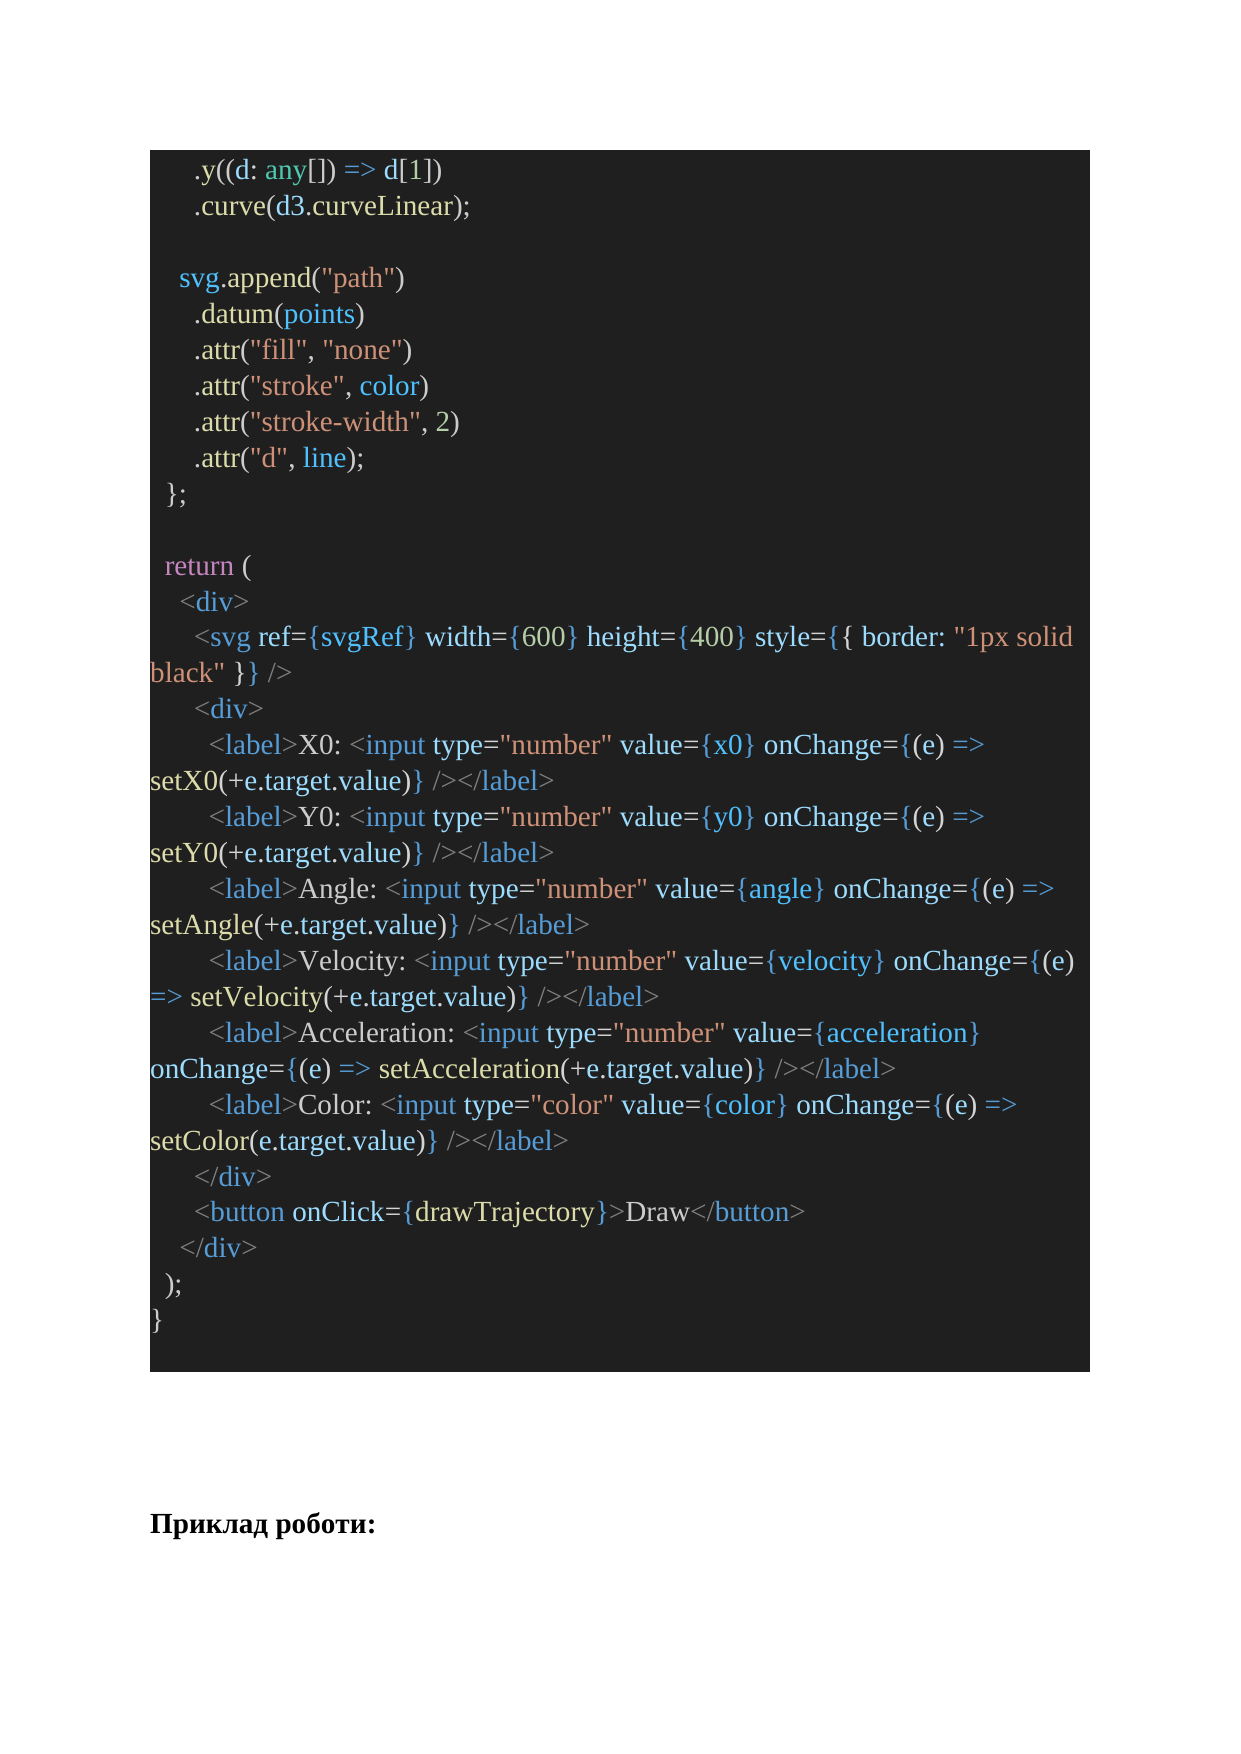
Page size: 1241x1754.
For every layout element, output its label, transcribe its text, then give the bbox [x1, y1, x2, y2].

text .datum(points) [150, 294, 1090, 330]
text .y((d: any[]) => d[1]) [150, 150, 1090, 186]
text </div> [150, 1228, 1090, 1264]
text .attr("stroke-width", 2) [150, 402, 1090, 437]
text .curve(d3.curveLinear); [150, 186, 1090, 222]
text ); [150, 1264, 1090, 1300]
text .attr("fill", "none") [150, 330, 1090, 366]
text <label>Velocity: <input type="number" value={velocity} onChange={(e) => setVelocity(+e.target.value)} /></label> [150, 941, 1090, 1012]
text }; [150, 473, 1090, 509]
text .attr("stroke", color) [150, 366, 1090, 402]
text <button onClick={drawTrajectory}>Draw</button> [150, 1192, 1090, 1228]
text Приклад роботи: [150, 1506, 1090, 1539]
text <label>X0: <input type="number" value={x0} onChange={(e) => setX0(+e.target.value)} /></label> [150, 725, 1090, 797]
text <svg ref={svgRef} width={600} height={400} style={{ border: "1px solid black" }} /> [150, 617, 1090, 689]
text return ( [150, 545, 1090, 581]
text <label>Acceleration: <input type="number" value={acceleration} onChange={(e) => setAcceleration(+e.target.value)} /></label> [150, 1012, 1090, 1084]
text svg.append("path") [150, 258, 1090, 294]
text .attr("d", line); [150, 437, 1090, 473]
text <div> [150, 689, 1090, 725]
text <label>Angle: <input type="number" value={angle} onChange={(e) => setAngle(+e.target.value)} /></label> [150, 869, 1090, 941]
text } [150, 1300, 1090, 1336]
text </div> [150, 1156, 1090, 1192]
text <label>Y0: <input type="number" value={y0} onChange={(e) => setY0(+e.target.value)} /></label> [150, 797, 1090, 869]
text <div> [150, 581, 1090, 617]
text <label>Color: <input type="color" value={color} onChange={(e) => setColor(e.target.value)} /></label> [150, 1084, 1090, 1156]
